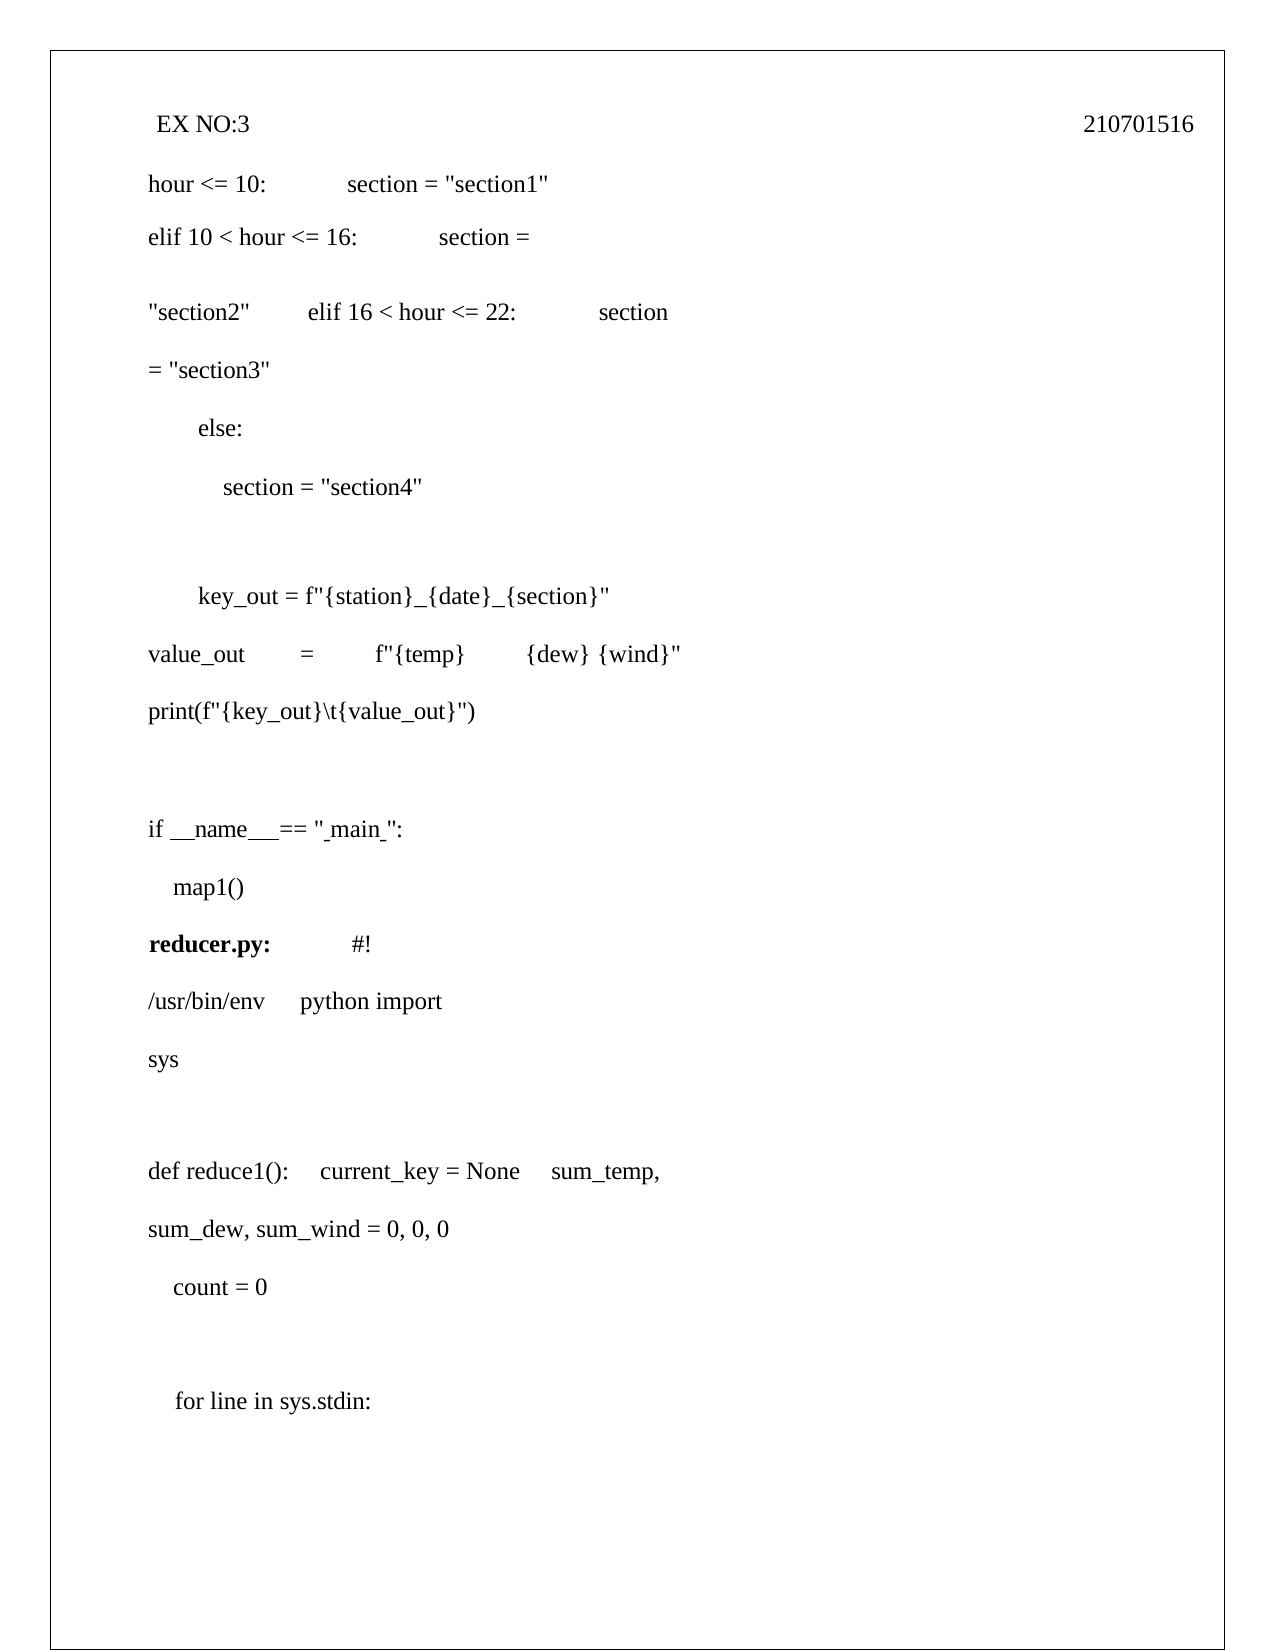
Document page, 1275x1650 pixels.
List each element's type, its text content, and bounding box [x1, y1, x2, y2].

text for line in sys.stdin: [77, 1386, 371, 1415]
text = "section3" [148, 355, 1224, 384]
text else: [198, 413, 1224, 442]
text hour <= 10: section = "section1" elif 10 < hour <= 16: section = [148, 169, 548, 251]
text "section2" elif 16 < hour <= 22: section [148, 297, 1224, 326]
text section = "section4" [223, 472, 1224, 501]
text if name == " main ": [148, 814, 1224, 842]
text count = 0 [173, 1272, 1224, 1300]
text key_out = f"{station}_{date}_{section}" value_out = f"{temp} {dew} {wind}" print(f"{key_out}\t{value_out}") [148, 581, 683, 725]
text def reduce1(): current_key = None sum_temp, sum_dew, sum_wind = 0, 0, 0 [148, 1156, 661, 1242]
subtitle reducer.py: #! [77, 929, 372, 958]
text map1() [173, 872, 1224, 901]
text /usr/bin/env python import sys [148, 986, 443, 1073]
